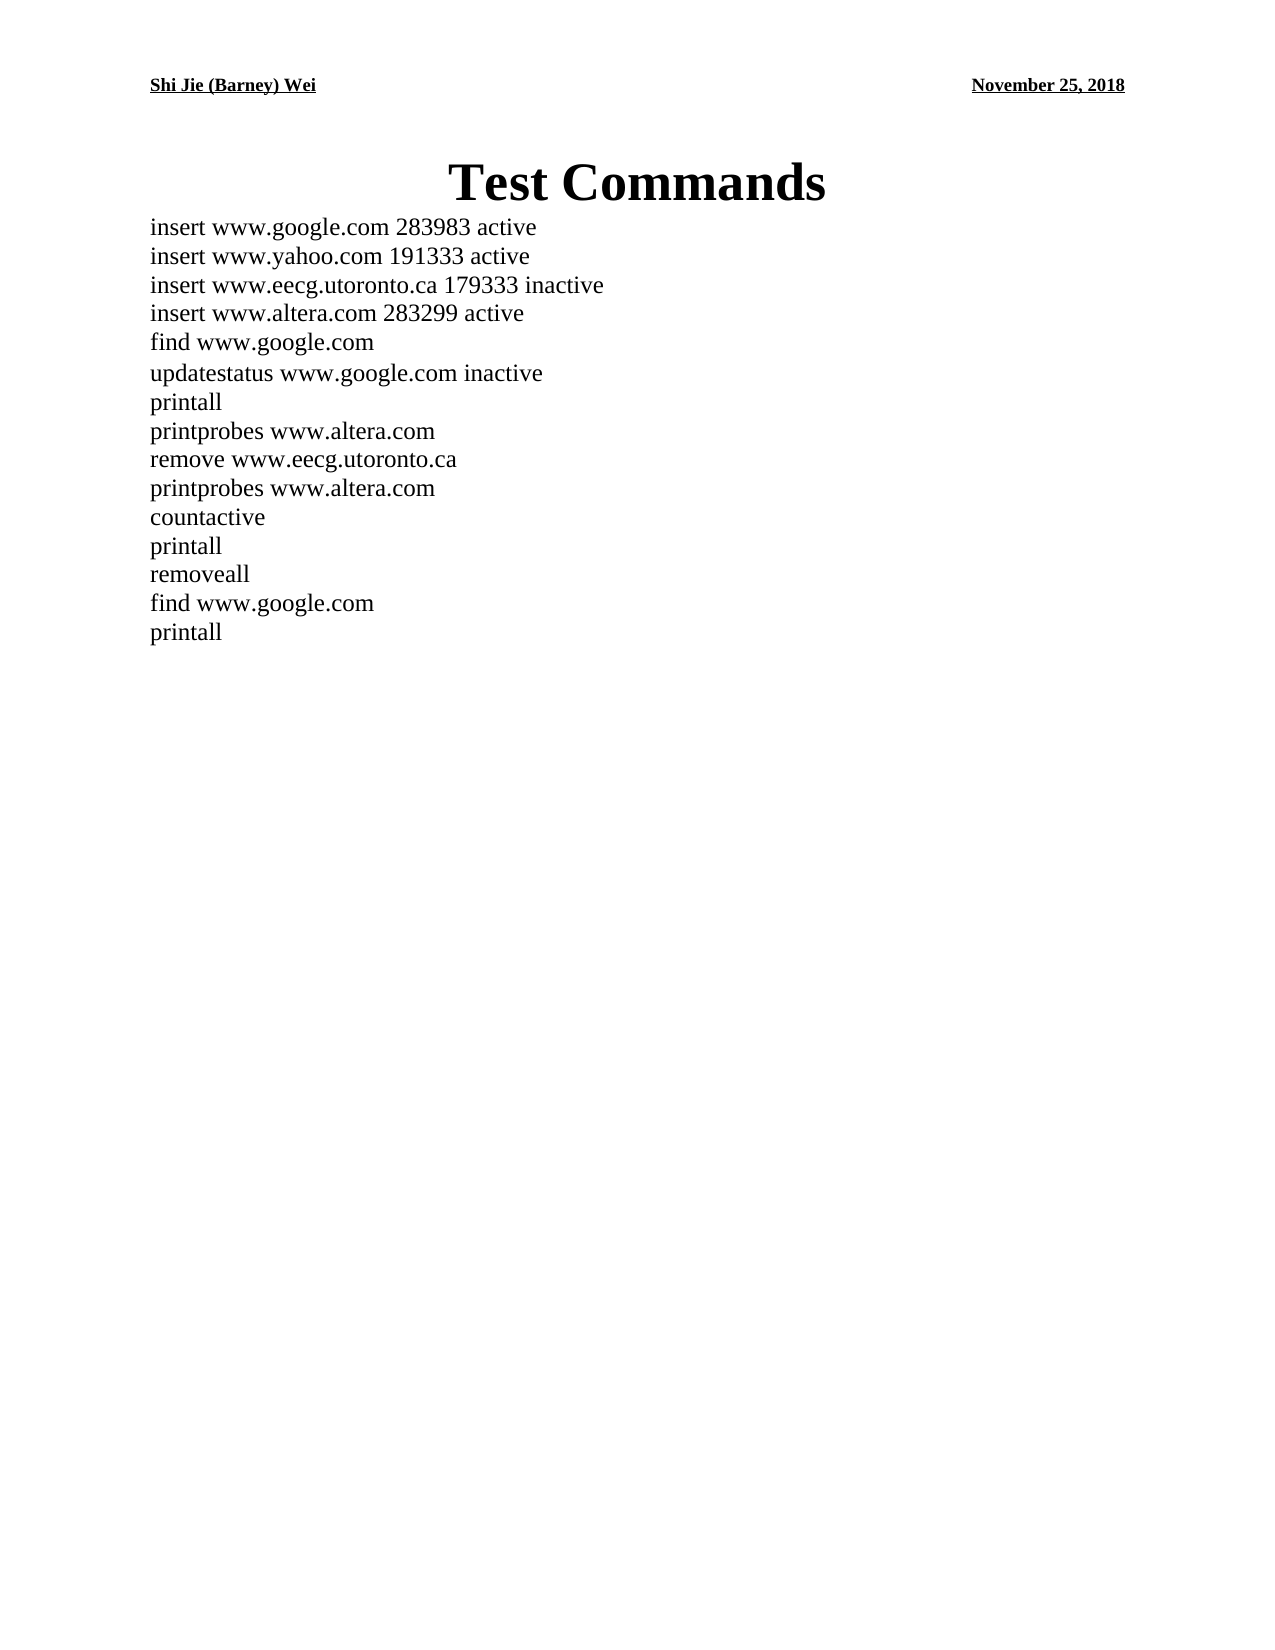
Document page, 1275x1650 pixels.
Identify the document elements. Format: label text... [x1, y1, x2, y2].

text find www.google.com [150, 327, 1125, 356]
text insert www.yahoo.com 191333 active [150, 241, 1125, 270]
text insert www.altera.com 283299 active [150, 298, 1125, 327]
text printall [150, 531, 1125, 559]
text printall [150, 617, 1125, 646]
text printprobes www.altera.com [150, 416, 1125, 444]
text find www.google.com [150, 588, 1125, 617]
text insert www.google.com 283983 active [150, 212, 1125, 241]
text updatestatus www.google.com inactive [150, 358, 1125, 387]
text printprobes www.altera.com [150, 473, 1125, 502]
text countactive [150, 502, 1125, 531]
text printall [150, 387, 1125, 416]
text remove www.eecg.utoronto.ca [150, 444, 1125, 473]
text insert www.eecg.utoronto.ca 179333 inactive [150, 270, 1125, 298]
text Test Commands [150, 150, 1125, 212]
text removeall [150, 559, 1125, 588]
